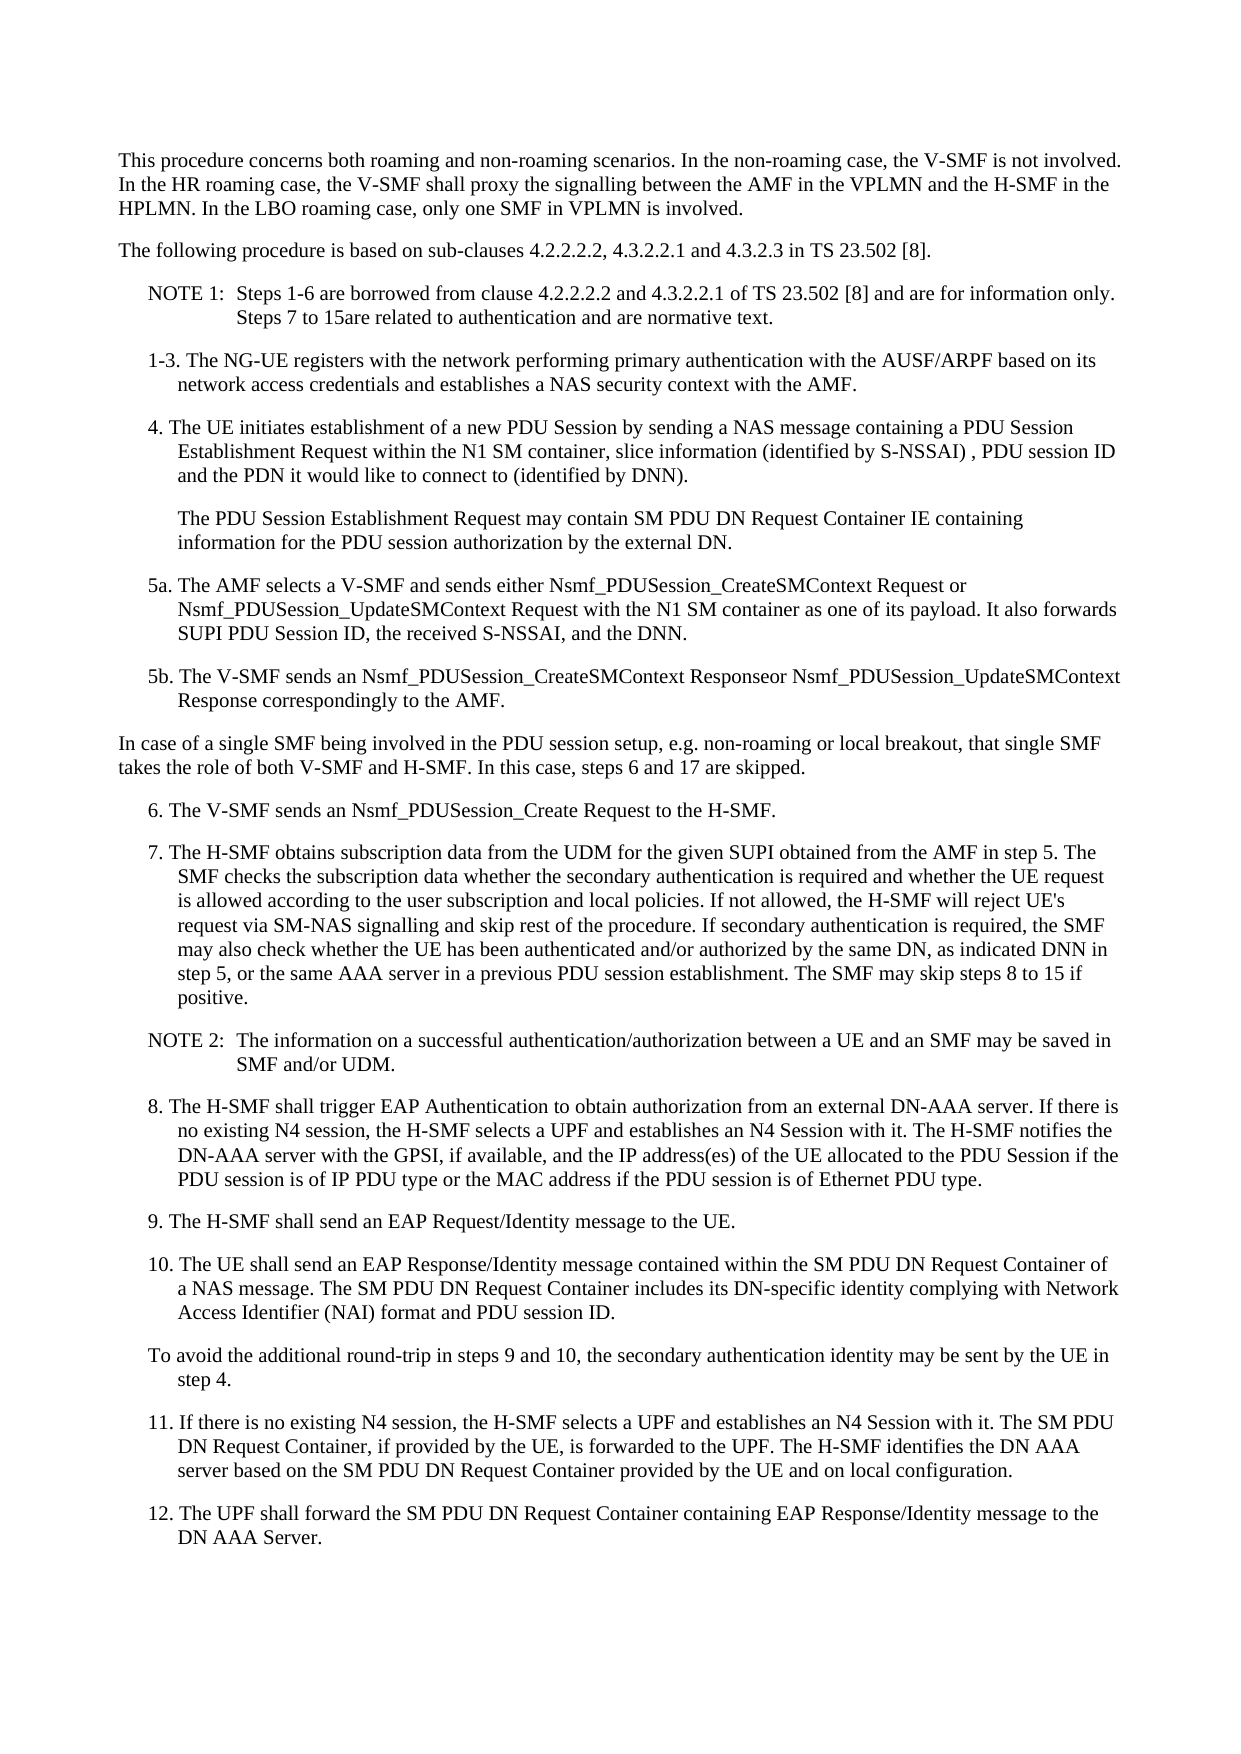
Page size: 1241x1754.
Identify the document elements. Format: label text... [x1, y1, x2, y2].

text 11. If there is no existing N4 session, the H-SMF selects a UPF and establishes an N4 Session with it. The SM PDU DN Request Container, if provided by the UE, is forwarded to the UPF. The H-SMF identifies the DN AAA server based on the SM PDU DN Request Container provided by the UE and on local configuration. [148, 1410, 1122, 1482]
text This procedure concerns both roaming and non-roaming scenarios. In the non-roaming case, the V-SMF is not involved. In the HR roaming case, the V-SMF shall proxy the signalling between the AMF in the VPLMN and the H-SMF in the HPLMN. In the LBO roaming case, only one SMF in VPLMN is involved. [118, 147, 1122, 220]
text 8. The H-SMF shall trigger EAP Authentication to obtain authorization from an external DN-AAA server. If there is no existing N4 session, the H-SMF selects a UPF and establishes an N4 Session with it. The H-SMF notifies the DN-AAA server with the GPSI, if available, and the IP address(es) of the UE allocated to the PDU Session if the PDU session is of IP PDU type or the MAC address if the PDU session is of Ethernet PDU type. [148, 1094, 1122, 1191]
text 10. The UE shall send an EAP Response/Identity message contained within the SM PDU DN Request Container of a NAS message. The SM PDU DN Request Container includes its DN-specific identity complying with Network Access Identifier (NAI) format and PDU session ID. [148, 1252, 1122, 1324]
text 5b. The V-SMF sends an Nsmf_PDUSession_CreateSMContext Responseor Nsmf_PDUSession_UpdateSMContext Response correspondingly to the AMF. [148, 664, 1122, 712]
text To avoid the additional round-trip in steps 9 and 10, the secondary authentication identity may be sent by the UE in step 4. [148, 1343, 1122, 1391]
text NOTE 1: Steps 1-6 are borrowed from clause 4.2.2.2.2 and 4.3.2.2.1 of TS 23.502 [8] and are for information only. Steps 7 to 15are related to authentication and are normative text. [148, 281, 1122, 329]
text In case of a single SMF being involved in the PDU session setup, e.g. non-roaming or local breakout, that single SMF takes the role of both V-SMF and H-SMF. In this case, steps 6 and 17 are skipped. [118, 731, 1122, 779]
text 5a. The AMF selects a V-SMF and sends either Nsmf_PDUSession_CreateSMContext Request or Nsmf_PDUSession_UpdateSMContext Request with the N1 SM container as one of its payload. It also forwards SUPI PDU Session ID, the received S-NSSAI, and the DNN. [148, 573, 1122, 645]
text The following procedure is based on sub-clauses 4.2.2.2.2, 4.3.2.2.1 and 4.3.2.3 in TS 23.502 [8]. [118, 238, 1122, 262]
text 9. The H-SMF shall send an EAP Request/Identity message to the UE. [148, 1209, 1122, 1233]
text 1-3. The NG-UE registers with the network performing primary authentication with the AUSF/ARPF based on its network access credentials and establishes a NAS security context with the AMF. [148, 348, 1122, 396]
text 4. The UE initiates establishment of a new PDU Session by sending a NAS message containing a PDU Session Establishment Request within the N1 SM container, slice information (identified by S-NSSAI) , PDU session ID and the PDN it would like to connect to (identified by DNN). [148, 415, 1122, 487]
text Note 2: The information on a successful authentication/authorization between a UE and an SMF may be saved in SMF and/or UDM. [148, 1027, 1122, 1076]
text 12. The UPF shall forward the SM PDU DN Request Container containing EAP Response/Identity message to the DN AAA Server. [148, 1501, 1122, 1549]
text The PDU Session Establishment Request may contain SM PDU DN Request Container IE containing information for the PDU session authorization by the external DN. [148, 506, 1122, 554]
text 6. The V-SMF sends an Nsmf_PDUSession_Create Request to the H-SMF. [148, 797, 1122, 822]
text 7. The H-SMF obtains subscription data from the UDM for the given SUPI obtained from the AMF in step 5. The SMF checks the subscription data whether the secondary authentication is required and whether the UE request is allowed according to the user subscription and local policies. If not allowed, the H-SMF will reject UE's request via SM-NAS signalling and skip rest of the procedure. If secondary authentication is required, the SMF may also check whether the UE has been authenticated and/or authorized by the same DN, as indicated DNN in step 5, or the same AAA server in a previous PDU session establishment. The SMF may skip steps 8 to 15 if positive. [148, 840, 1122, 1009]
